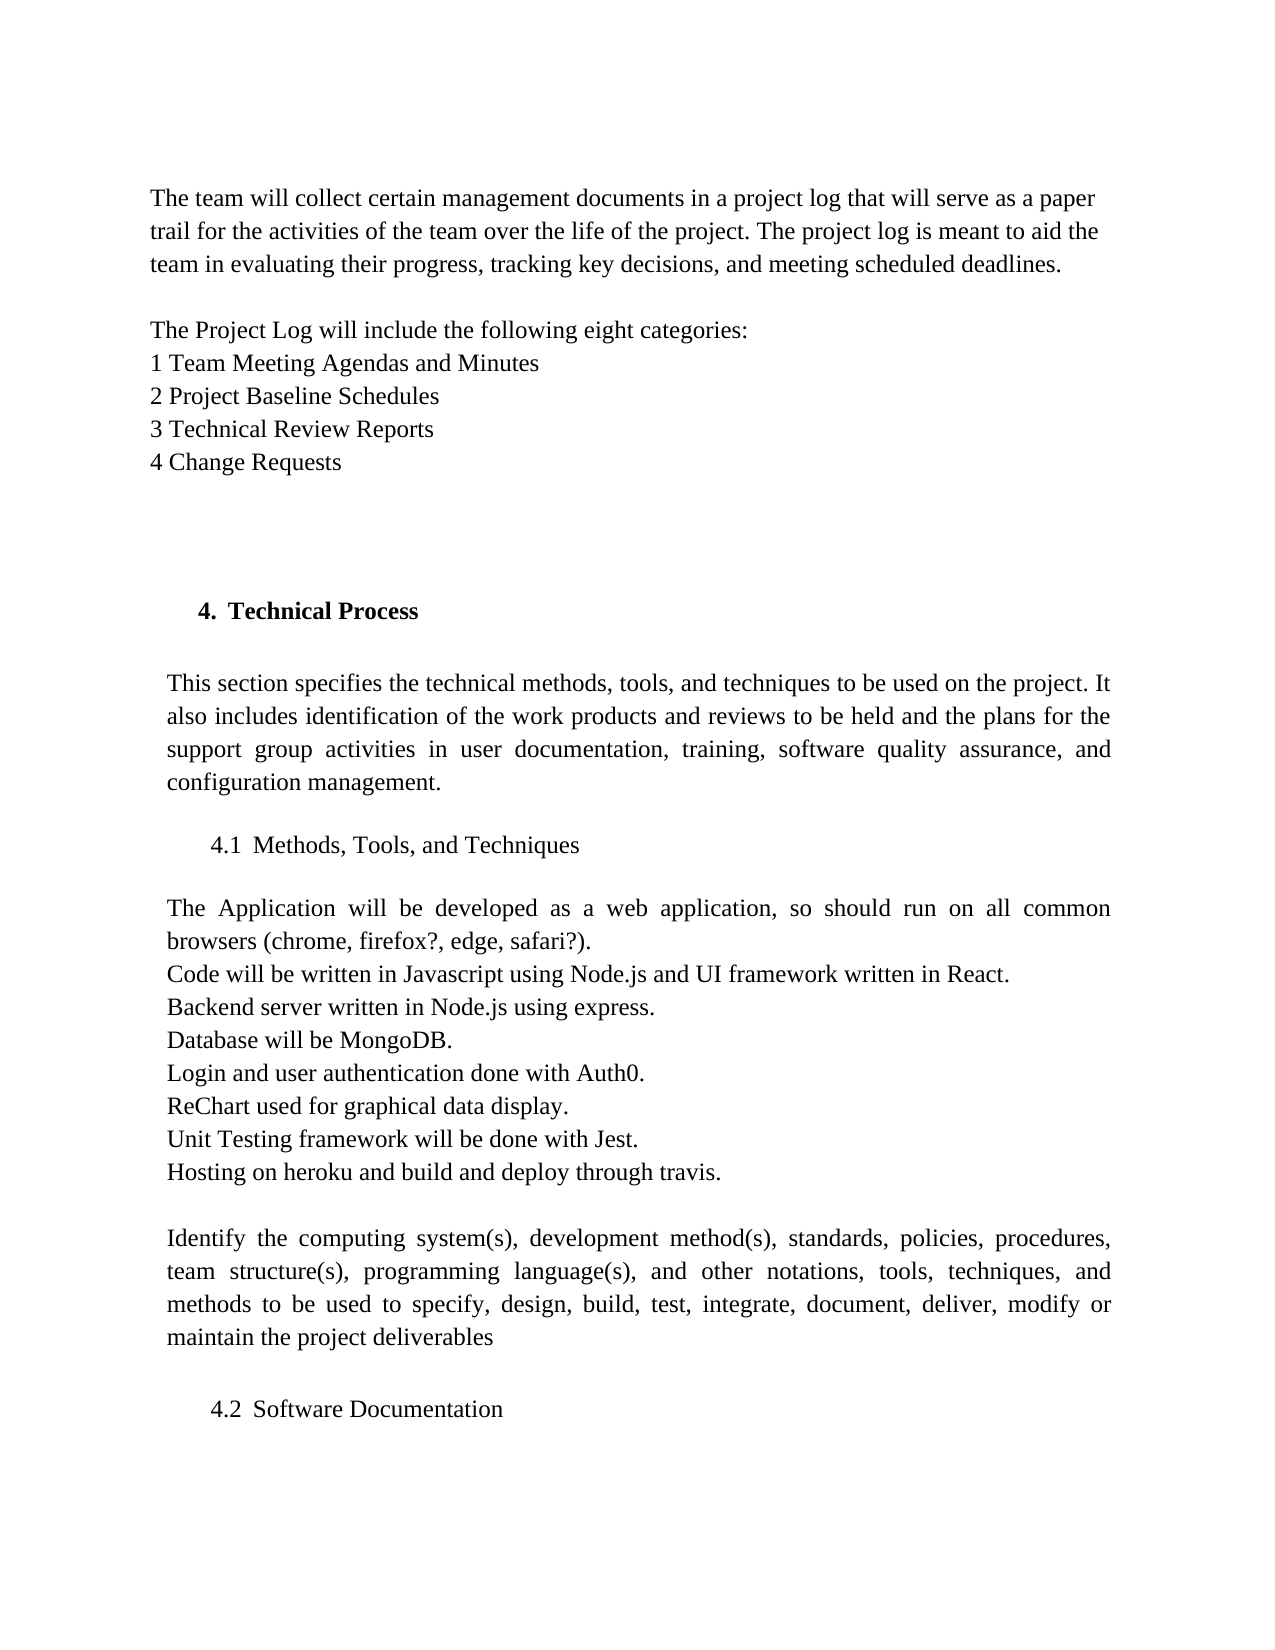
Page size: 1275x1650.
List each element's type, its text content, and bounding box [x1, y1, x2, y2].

text 2 Project Baseline Schedules [150, 381, 1125, 410]
text The Application will be developed as a web application, so should run on all common browsers (chrome, firefox?, edge, safari?). [167, 893, 1112, 955]
text Login and user authentication done with Auth0. [167, 1058, 1112, 1087]
text This section specifies the technical methods, tools, and techniques to be used on the project. It also includes identification of the work products and reviews to be held and the plans for the support group activities in user documentation, training, software quality assurance, and configuration management. [167, 668, 1112, 796]
text Hosting on heroku and build and deploy through travis. [167, 1157, 1112, 1186]
text The team will collect certain management documents in a project log that will serve as a paper trail for the activities of the team over the life of the project. The project log is meant to aid the team in evaluating their progress, tracking key decisions, and meeting scheduled deadlines. [150, 183, 1125, 278]
text 3 Technical Review Reports [150, 414, 1125, 443]
text ReChart used for graphical data display. [167, 1091, 1112, 1120]
text 4.2 Software Documentation [210, 1394, 1125, 1423]
text Backend server written in Node.js using express. [167, 992, 1112, 1021]
text The Project Log will include the following eight categories: [150, 315, 1125, 344]
text 4 Change Requests [150, 447, 1125, 476]
text Identify the computing system(s), development method(s), standards, policies, procedures, team structure(s), programming language(s), and other notations, tools, techniques, and methods to be used to specify, design, build, test, integrate, document, deliver, modify or maintain the project deliverables [167, 1223, 1112, 1351]
text 4.1 Methods, Tools, and Techniques [210, 830, 1125, 859]
text 1 Team Meeting Agendas and Minutes [150, 348, 1125, 377]
text Unit Testing framework will be done with Jest. [167, 1124, 1112, 1153]
text Code will be written in Javascript using Node.js and UI framework written in React. [167, 959, 1112, 988]
text Database will be MongoDB. [167, 1025, 1112, 1054]
subtitle 4. Technical Process [198, 596, 1125, 625]
